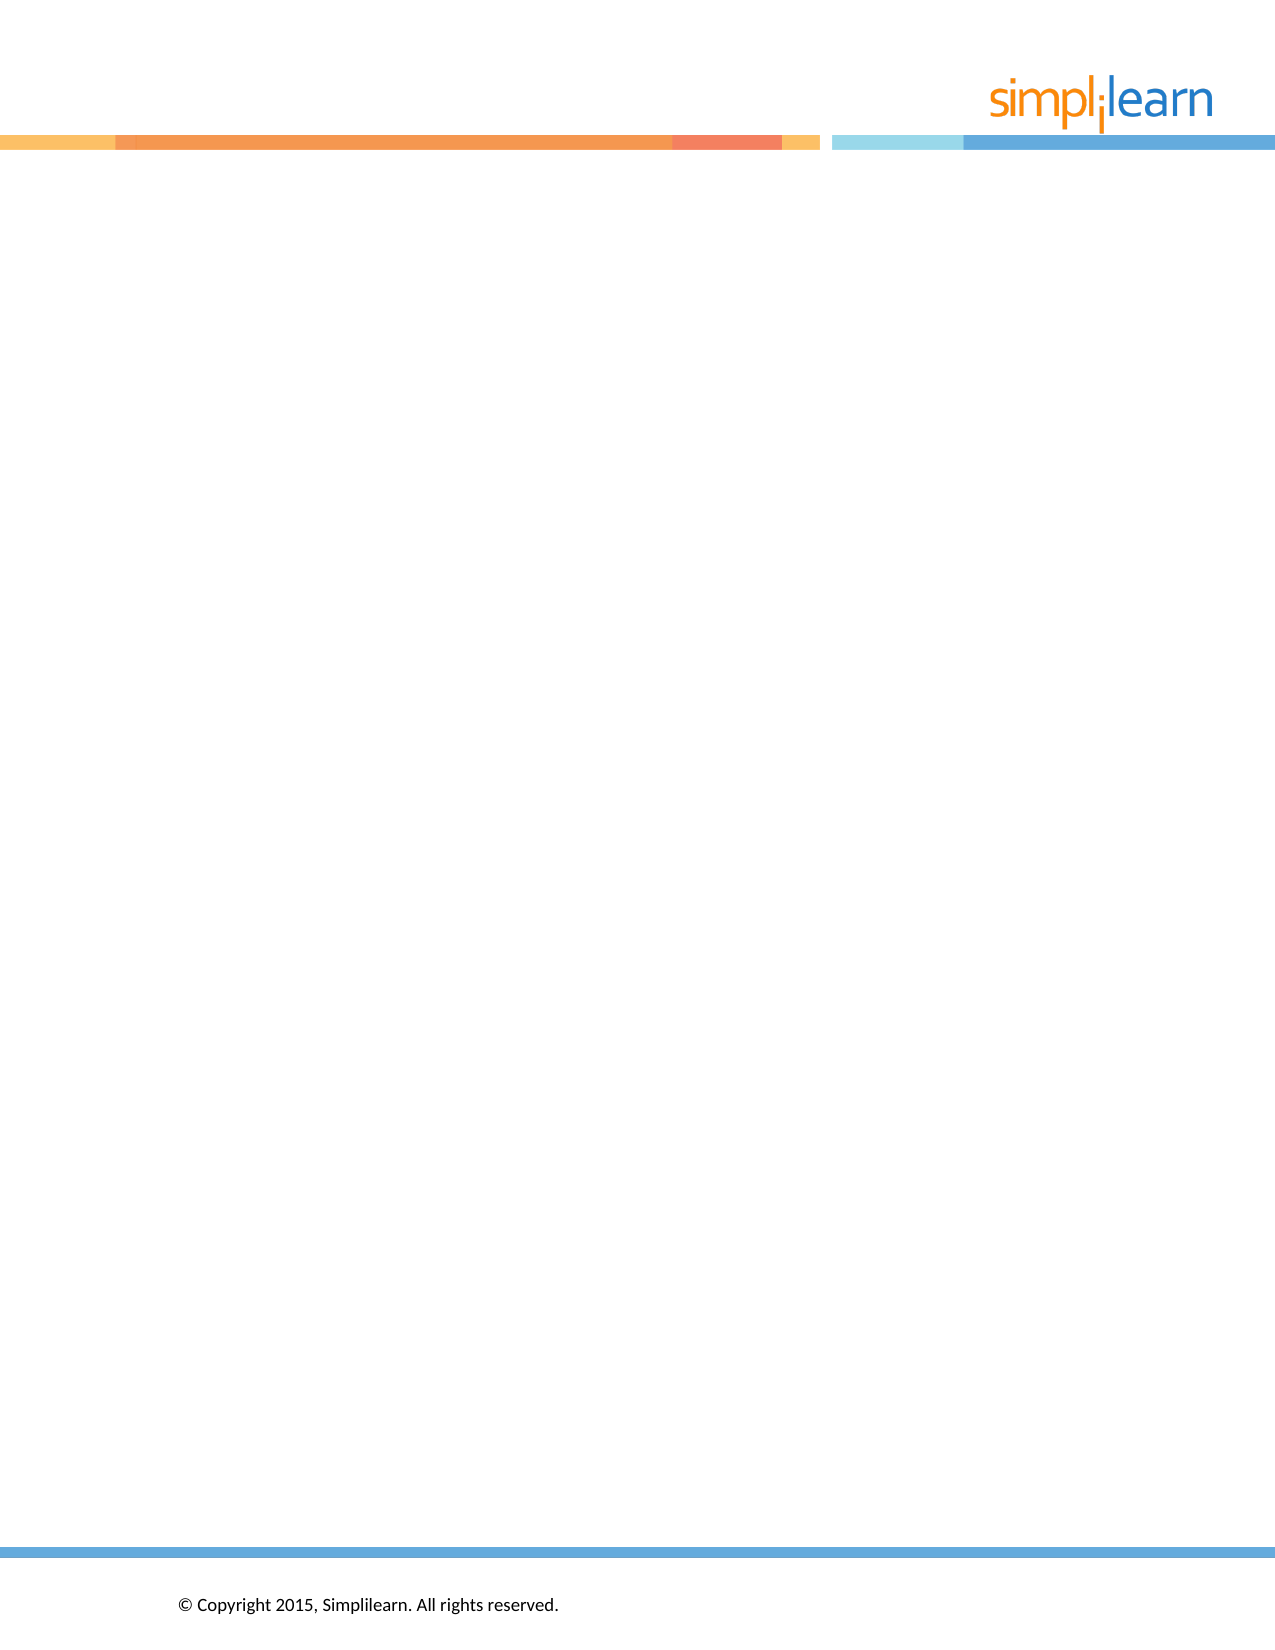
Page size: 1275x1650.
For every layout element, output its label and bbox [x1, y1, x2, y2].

picture [0, 1547, 1275, 1559]
picture [0, 75, 1275, 150]
